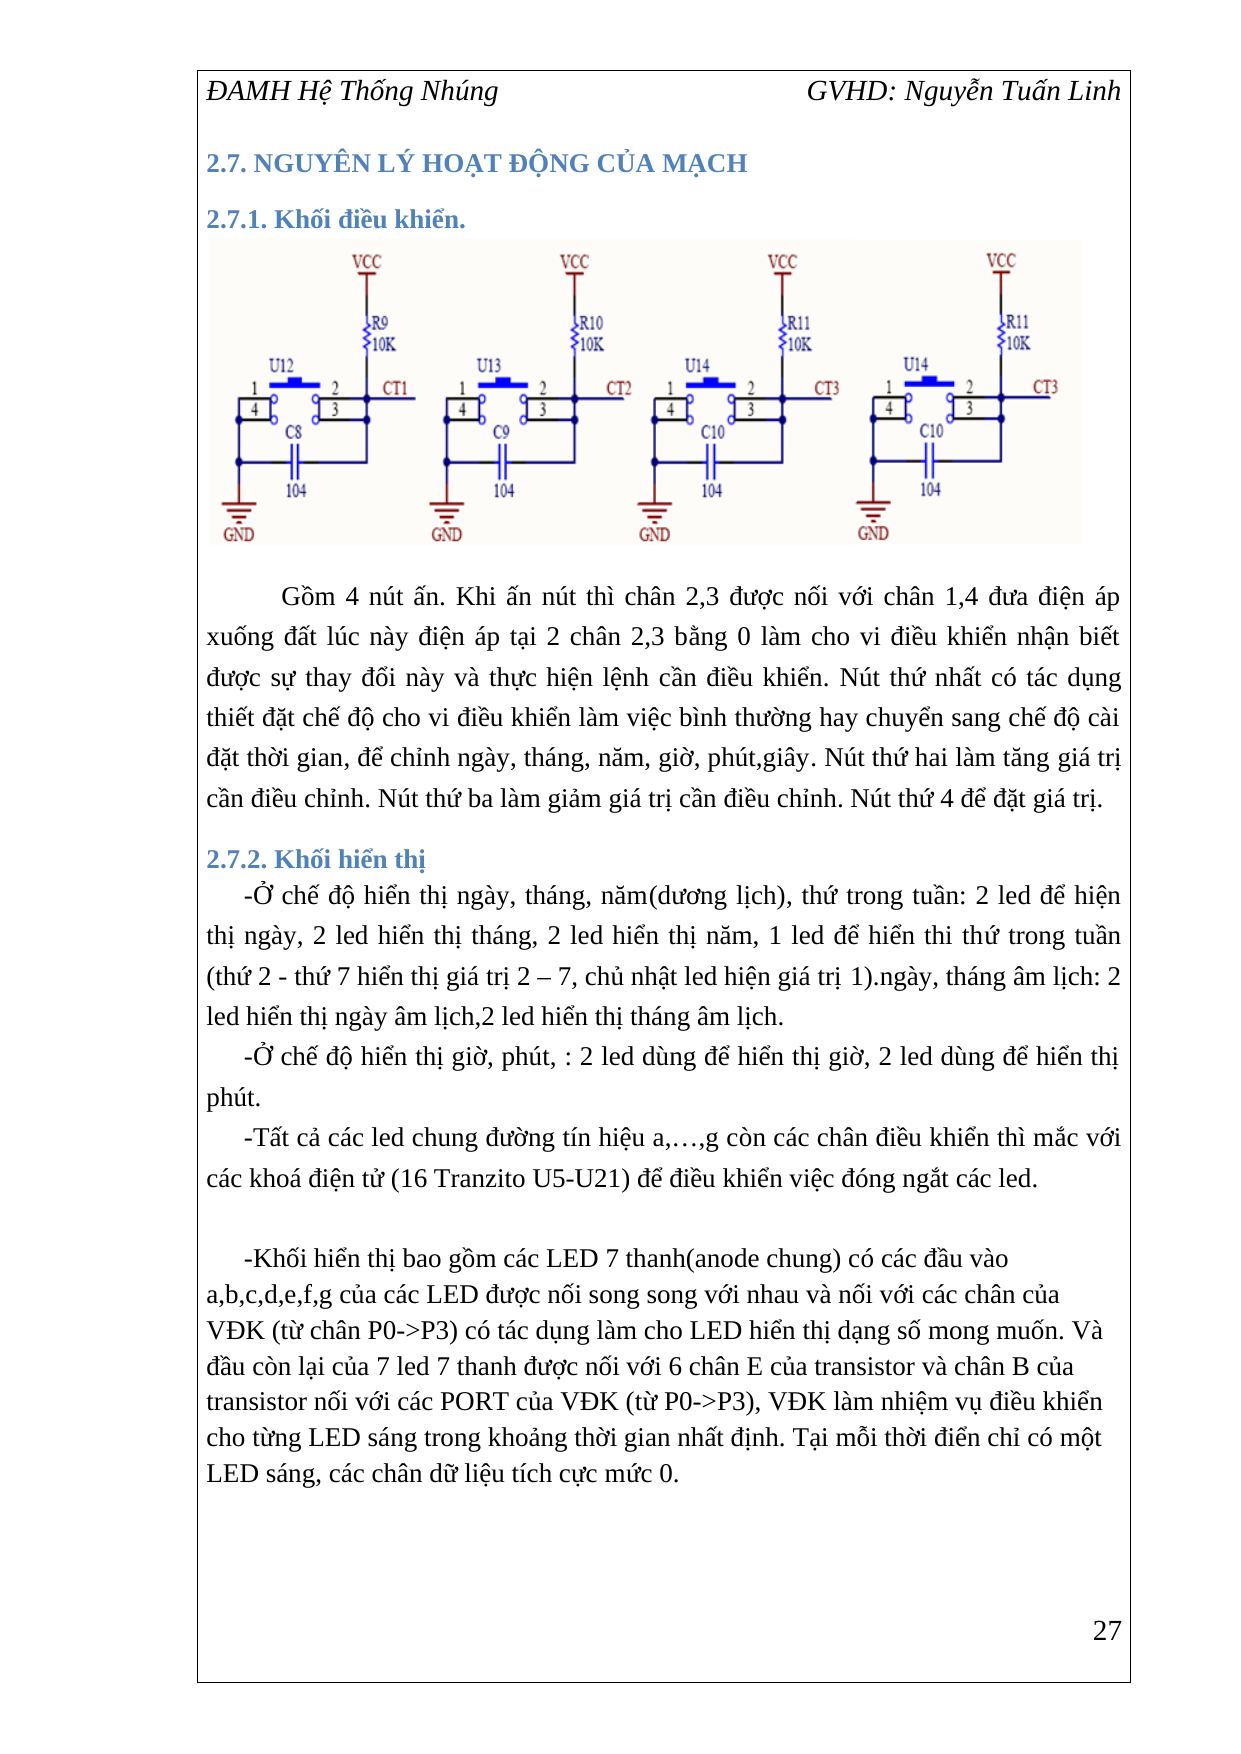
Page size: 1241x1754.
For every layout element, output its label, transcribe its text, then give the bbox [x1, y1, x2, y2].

text -Tất cả các led chung đường tín hiệu a,…,g còn các chân điều khiển thì mắc với các khoá điện tử (16 Tranzito U5-U21) để điều khiển việc đóng ngắt các led. [206, 1121, 1122, 1193]
subtitle 2.7.2. Khối hiển thị [206, 843, 1122, 874]
text -Ở chế độ hiển thị ngày, tháng, năm(dương lịch), thứ trong tuần: 2 led để hiện thị ngày, 2 led hiển thị tháng, 2 led hiển thị năm, 1 led để hiển thi thứ trong tuần (thứ 2 - thứ 7 hiển thị giá trị 2 – 7, chủ nhật led hiện giá trị 1).ngày, tháng âm lịch: 2 led hiển thị ngày âm lịch,2 led hiển thị tháng âm lịch. [206, 879, 1122, 1031]
text -Ở chế độ hiển thị giờ, phút, : 2 led dùng để hiển thị giờ, 2 led dùng để hiển thị phút. [206, 1041, 1122, 1112]
text Gồm 4 nút ấn. Khi ấn nút thì chân 2,3 được nối với chân 1,4 đưa điện áp xuống đất lúc này điện áp tại 2 chân 2,3 bằng 0 làm cho vi điều khiển nhận biết được sự thay đổi này và thực hiện lệnh cần điều khiển. Nút thứ nhất có tác dụng thiết đặt chế độ cho vi điều khiển làm việc bình thường hay chuyển sang chế độ cài đặt thời gian, để chỉnh ngày, tháng, năm, giờ, phút,giây. Nút thứ hai làm tăng giá trị cần điều chỉnh. Nút thứ ba làm giảm giá trị cần điều chỉnh. Nút thứ 4 để đặt giá trị. [206, 580, 1122, 813]
subtitle 2.7. NGUYÊN LÝ HOẠT ĐỘNG CỦA MẠCH [206, 147, 1122, 178]
picture [206, 239, 1092, 554]
text -Khối hiển thị bao gồm các LED 7 thanh(anode chung) có các đầu vào a,b,c,d,e,f,g của các LED được nối song song với nhau và nối với các chân của VĐK (từ chân P0->P3) có tác dụng làm cho LED hiển thị dạng số mong muốn. Và đầu còn lại của 7 led 7 thanh được nối với 6 chân E của transistor và chân B của transistor nối với các PORT của VĐK (từ P0->P3), VĐK làm nhiệm vụ điều khiển cho từng LED sáng trong khoảng thời gian nhất định. Tại mỗi thời điển chỉ có một LED sáng, các chân dữ liệu tích cực mức 0. [206, 1243, 1122, 1488]
subtitle 2.7.1. Khối điều khiển. [206, 203, 1122, 235]
